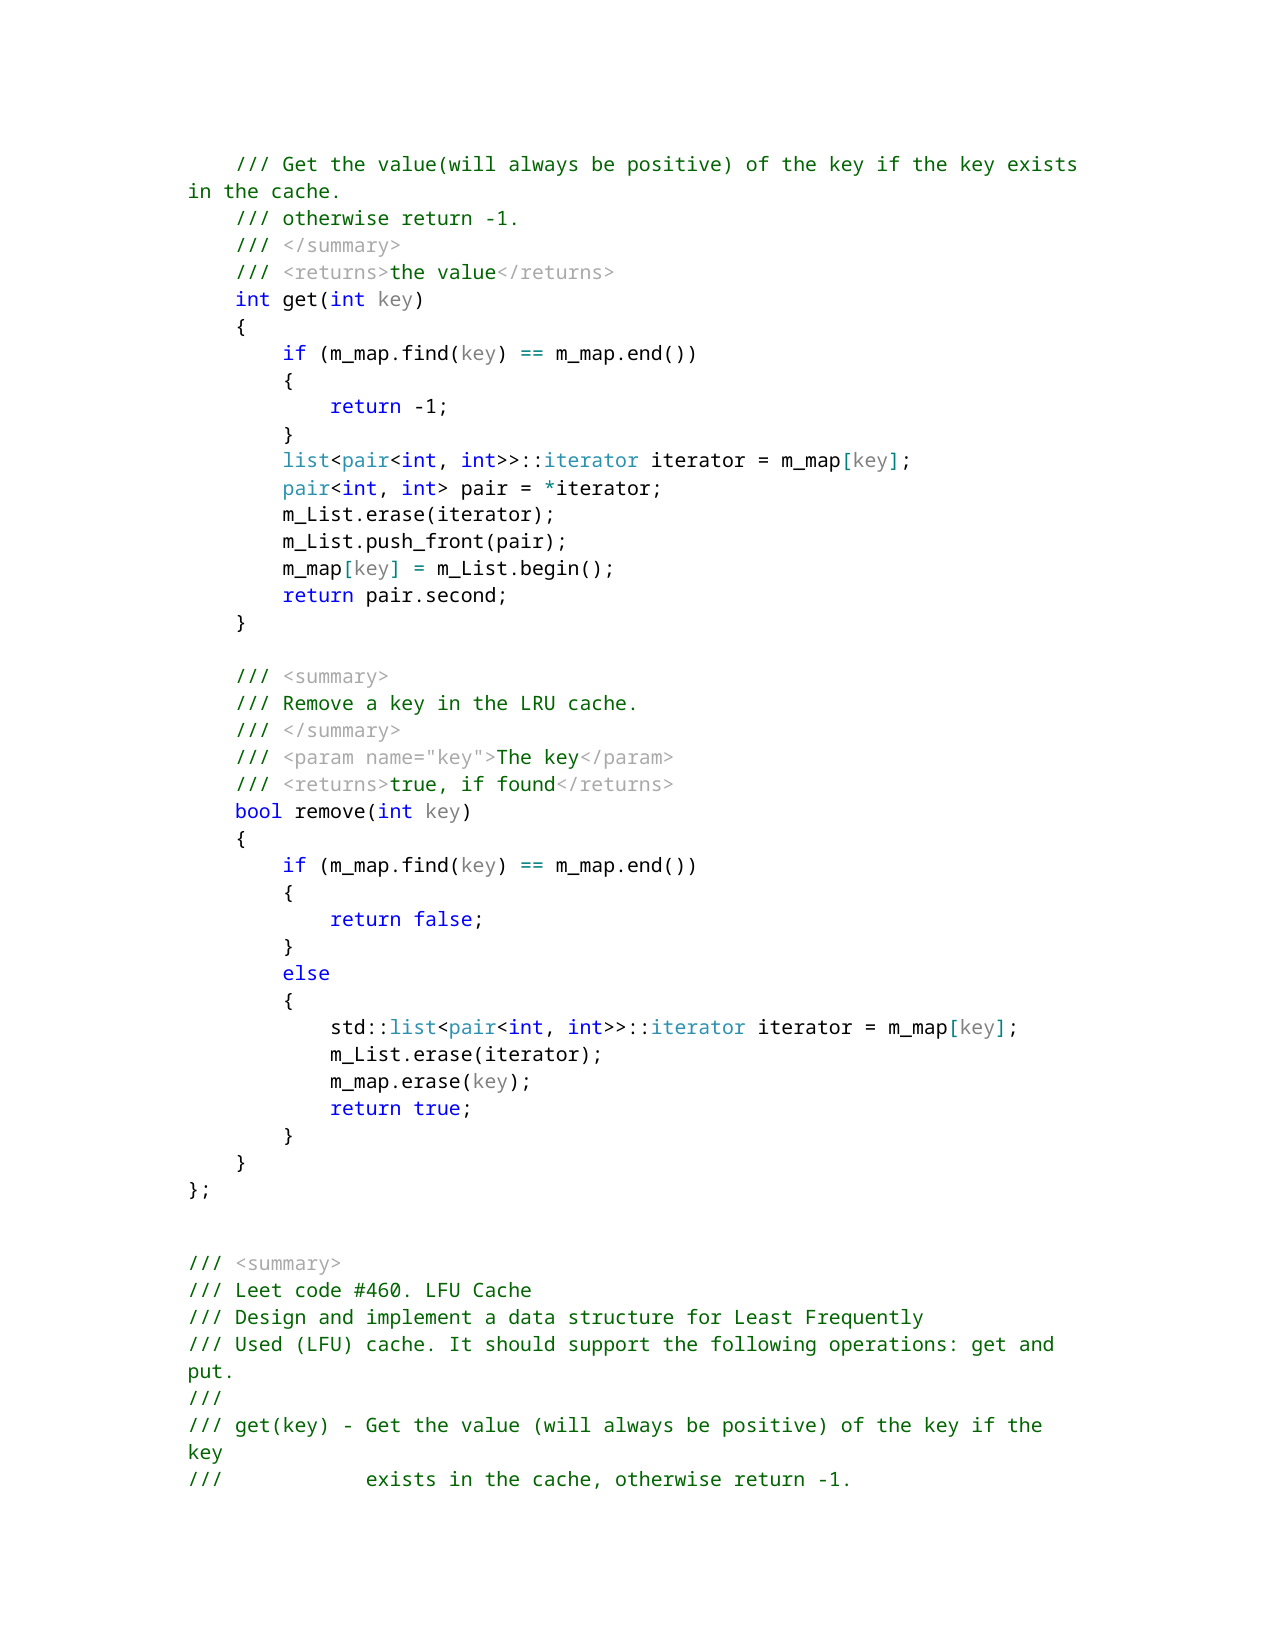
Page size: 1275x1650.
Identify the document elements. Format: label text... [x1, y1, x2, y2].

text } [187, 420, 1087, 447]
text /// </summary> [187, 717, 1087, 743]
text /// exists in the cache, otherwise return -1. [187, 1465, 1087, 1492]
text /// </summary> [187, 231, 1087, 258]
text /// <summary> [187, 1249, 1087, 1276]
text /// Leet code #460. LFU Cache [187, 1276, 1087, 1303]
text } [187, 932, 1087, 959]
text } [187, 609, 1087, 636]
text /// otherwise return -1. [187, 204, 1087, 231]
text list<pair<int, int>>::iterator iterator = m_map[key]; [187, 447, 1087, 474]
text { [187, 986, 1087, 1013]
text int get(int key) [187, 285, 1087, 312]
text pair<int, int> pair = *iterator; [187, 474, 1087, 501]
text return -1; [187, 393, 1087, 420]
text std::list<pair<int, int>>::iterator iterator = m_map[key]; [187, 1013, 1087, 1040]
text } [187, 1148, 1087, 1175]
text { [187, 366, 1087, 393]
text /// Used (LFU) cache. It should support the following operations: get and put. [187, 1330, 1087, 1384]
text m_List.erase(iterator); [187, 501, 1087, 528]
text if (m_map.find(key) == m_map.end()) [187, 339, 1087, 366]
text /// get(key) - Get the value (will always be positive) of the key if the key [187, 1411, 1087, 1465]
text { [187, 824, 1087, 851]
text { [187, 312, 1087, 339]
text /// Get the value(will always be positive) of the key if the key exists in the cache. [187, 150, 1087, 204]
text /// <param name="key">The key</param> [187, 743, 1087, 771]
text /// <summary> [187, 663, 1087, 689]
text /// Remove a key in the LRU cache. [187, 689, 1087, 717]
text /// [187, 1384, 1087, 1411]
text m_map.erase(key); [187, 1067, 1087, 1094]
text return pair.second; [187, 582, 1087, 609]
text /// Design and implement a data structure for Least Frequently [187, 1303, 1087, 1330]
text }; [187, 1175, 1087, 1202]
text /// <returns>true, if found</returns> [187, 771, 1087, 797]
text m_List.push_front(pair); [187, 528, 1087, 555]
text if (m_map.find(key) == m_map.end()) [187, 851, 1087, 878]
text m_map[key] = m_List.begin(); [187, 555, 1087, 582]
text /// <returns>the value</returns> [187, 258, 1087, 285]
text { [187, 878, 1087, 905]
text return false; [187, 905, 1087, 932]
text bool remove(int key) [187, 797, 1087, 824]
text } [187, 1121, 1087, 1148]
text else [187, 959, 1087, 986]
text return true; [187, 1094, 1087, 1121]
text m_List.erase(iterator); [187, 1040, 1087, 1067]
